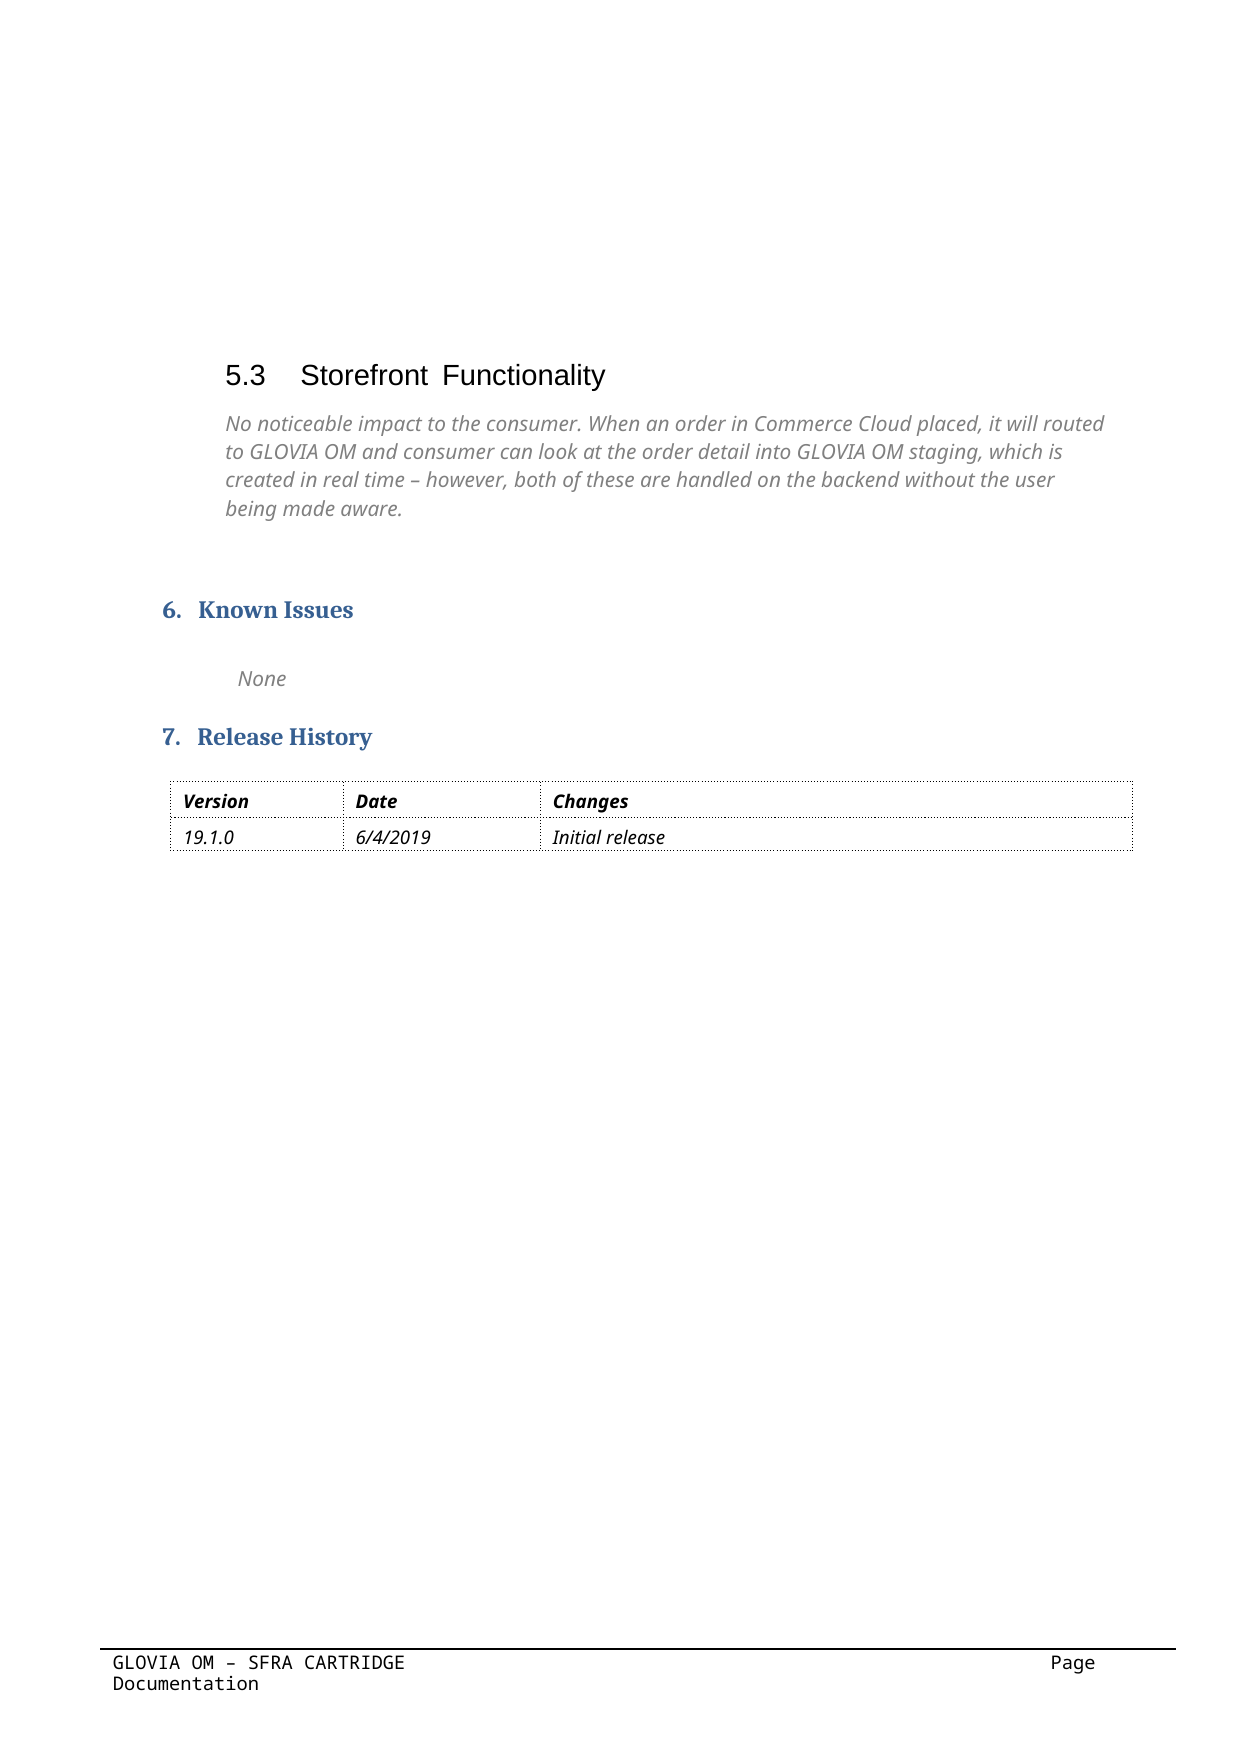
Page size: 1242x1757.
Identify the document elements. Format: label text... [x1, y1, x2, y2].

subtitle Storefront Functionality [225, 357, 1187, 391]
subtitle 6. Known Issues [162, 597, 1187, 624]
table_cell 6/4/2019 [344, 817, 541, 849]
table_cell 19.1.0 [171, 817, 343, 849]
table_cell Initial release [541, 817, 1132, 849]
table_header Version [171, 781, 343, 817]
text No noticeable impact to the consumer. When an order in Commerce Cloud placed, it will routed to GLOVIA OM and consumer can look at the order detail into GLOVIA OM staging, which is created in real time – however, both of these are handled on the backend without the user being made aware. [225, 409, 1112, 522]
subtitle 7. Release History [162, 723, 1187, 751]
text None [225, 664, 1112, 692]
table_header Date [344, 781, 541, 817]
table_header Changes [541, 781, 1132, 817]
